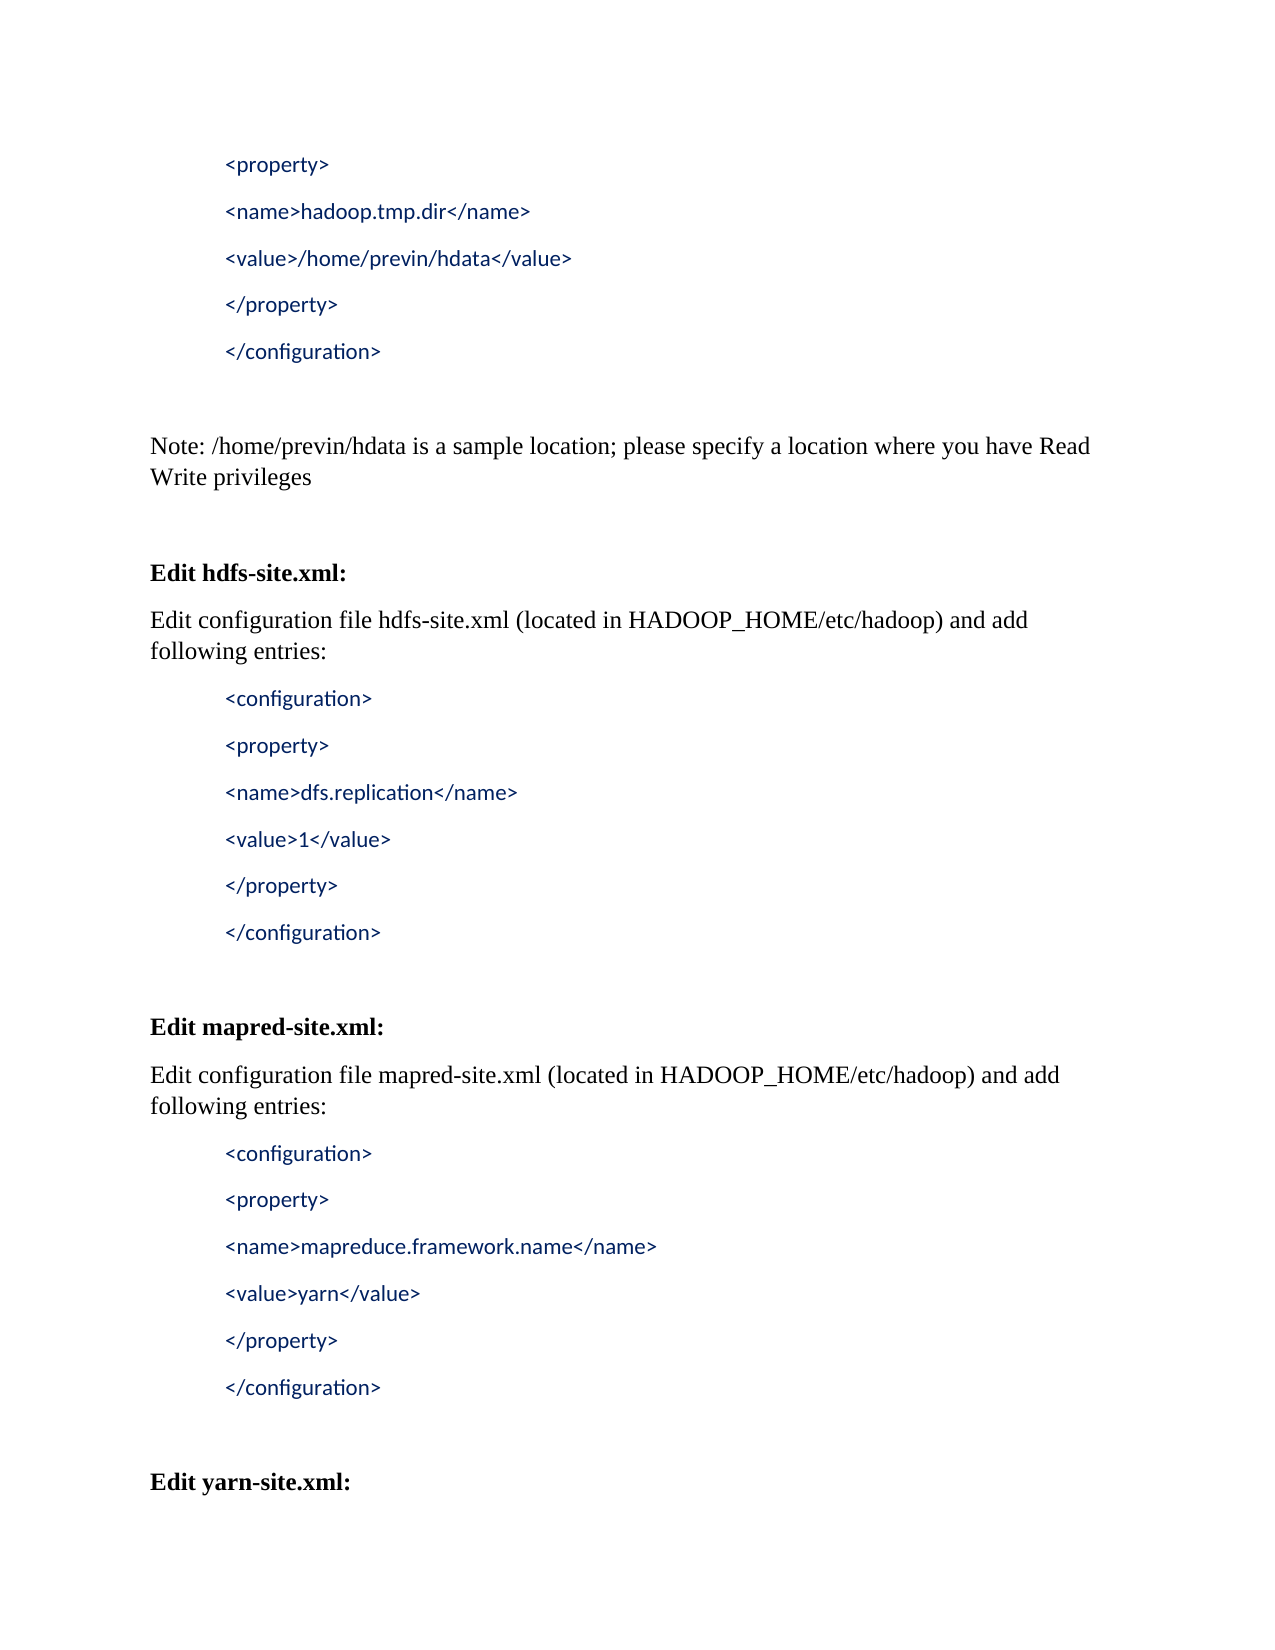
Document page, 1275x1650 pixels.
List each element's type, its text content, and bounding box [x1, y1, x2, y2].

text Note: /home/previn/hdata is a sample location; please specify a location where you have Read Write privileges [150, 431, 1125, 491]
text </configuration> [225, 1373, 1125, 1401]
text </property> [225, 872, 1125, 900]
text <property> [225, 731, 1125, 759]
text Edit yarn-site.xml: [150, 1467, 1125, 1496]
text <configuration> [225, 1139, 1125, 1167]
text </property> [225, 291, 1125, 319]
text <property> [225, 150, 1125, 178]
text <name>hadoop.tmp.dir</name> [225, 197, 1125, 225]
text <value>yarn</value> [225, 1279, 1125, 1307]
text </configuration> [225, 337, 1125, 366]
text <name>dfs.replication</name> [225, 778, 1125, 806]
text <name>mapreduce.framework.name</name> [225, 1232, 1125, 1261]
text </configuration> [225, 918, 1125, 947]
text <configuration> [225, 684, 1125, 712]
text Edit configuration file mapred-site.xml (located in HADOOP_HOME/etc/hadoop) and add following entries: [150, 1060, 1125, 1120]
text Edit hdfs-site.xml: [150, 558, 1125, 586]
text <property> [225, 1186, 1125, 1214]
text </property> [225, 1326, 1125, 1354]
text Edit configuration file hdfs-site.xml (located in HADOOP_HOME/etc/hadoop) and add following entries: [150, 605, 1125, 665]
text <value>/home/previn/hdata</value> [225, 244, 1125, 272]
text <value>1</value> [225, 825, 1125, 853]
text Edit mapred-site.xml: [150, 1012, 1125, 1041]
